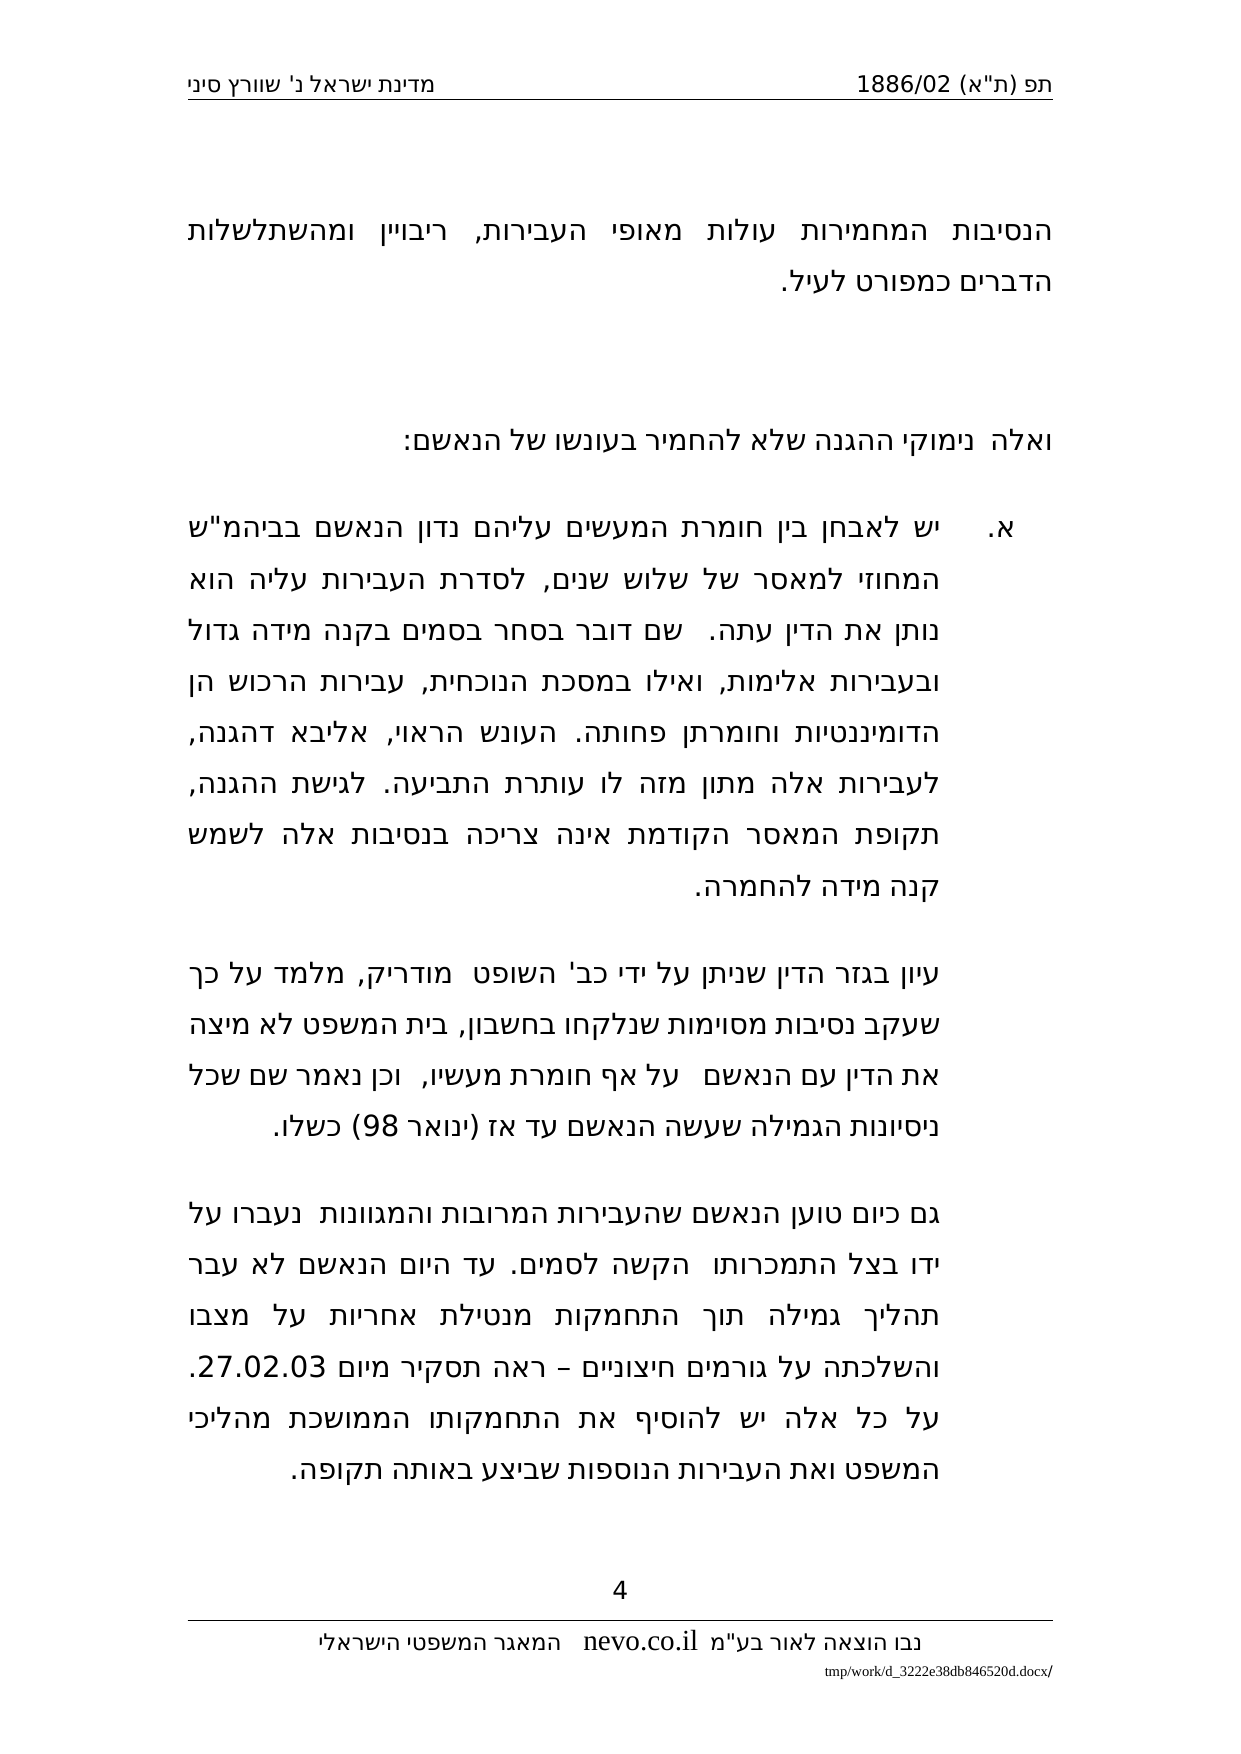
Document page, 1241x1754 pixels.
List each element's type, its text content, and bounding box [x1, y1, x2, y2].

text ואלה נימוקי ההגנה שלא להחמיר בעונשו של הנאשם: [187, 423, 1053, 457]
text עיון בגזר הדין שניתן על ידי כב' השופט מודריק, מלמד על כך שעקב נסיבות מסוימות שנלקחו בחשבון, בית המשפט לא מיצה את הדין עם הנאשם על אף חומרת מעשיו, וכן נאמר שם שכל ניסיונות הגמילה שעשה הנאשם עד אז (ינואר 98) כשלו. [187, 956, 940, 1143]
list יש לאבחן בין חומרת המעשים עליהם נדון הנאשם בביהמ"ש המחוזי למאסר של שלוש שנים, לסדרת העבירות עליה הוא נותן את הדין עתה. שם דובר בסחר בסמים בקנה מידה גדול ובעבירות אלימות, ואילו במסכת הנוכחית, עבירות הרכוש הן הדומיננטיות וחומרתן פחותה. העונש הראוי, אליבא דהגנה, לעבירות אלה מתון מזה לו עותרת התביעה. לגישת ההגנה, תקופת המאסר הקודמת אינה צריכה בנסיבות אלה לשמש קנה מידה להחמרה. [187, 511, 1015, 903]
text הנסיבות המחמירות עולות מאופי העבירות, ריבויין ומהשתלשלות הדברים כמפורט לעיל. [187, 213, 1053, 298]
text גם כיום טוען הנאשם שהעבירות המרובות והמגוונות נעברו על ידו בצל התמכרותו הקשה לסמים. עד היום הנאשם לא עבר תהליך גמילה תוך התחמקות מנטילת אחריות על מצבו והשלכתה על גורמים חיצוניים – ראה תסקיר מיום 27.02.03. על כל אלה יש להוסיף את התחמקותו הממושכת מהליכי המשפט ואת העבירות הנוספות שביצע באותה תקופה. [187, 1196, 940, 1486]
